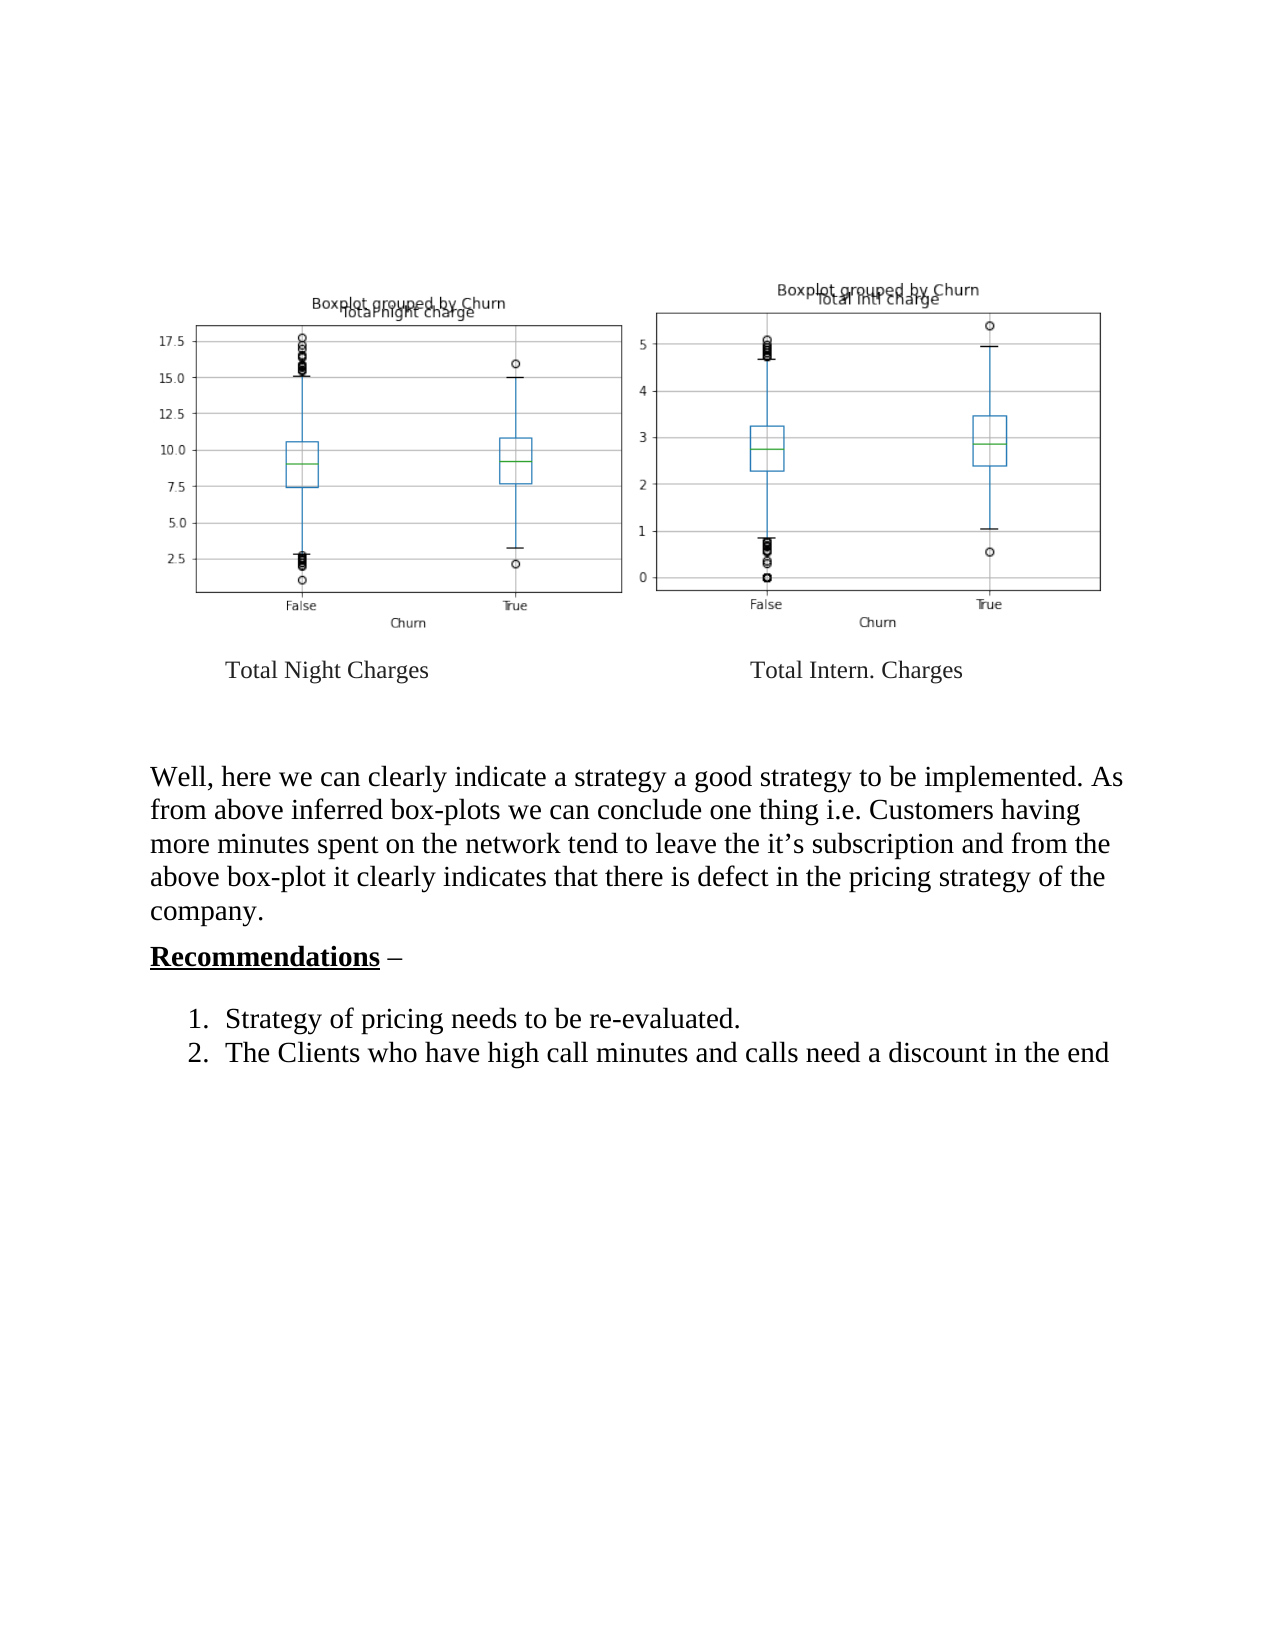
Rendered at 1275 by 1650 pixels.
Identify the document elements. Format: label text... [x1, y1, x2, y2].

text Well, here we can clearly indicate a strategy a good strategy to be implemented. As from above inferred box-plots we can conclude one thing i.e. Customers having more minutes spent on the network tend to leave the it’s subscription and from the above box-plot it clearly indicates that there is defect in the pricing strategy of the company. [150, 759, 1125, 926]
text Recommendations – [150, 939, 1125, 972]
list The Clients who have high call minutes and calls need a discount in the end [187, 1035, 1125, 1069]
text Total Night Charges Total Intern. Charges [150, 655, 1125, 684]
list Strategy of pricing needs to be re-evaluated. [187, 1002, 1125, 1035]
picture [150, 274, 1109, 639]
